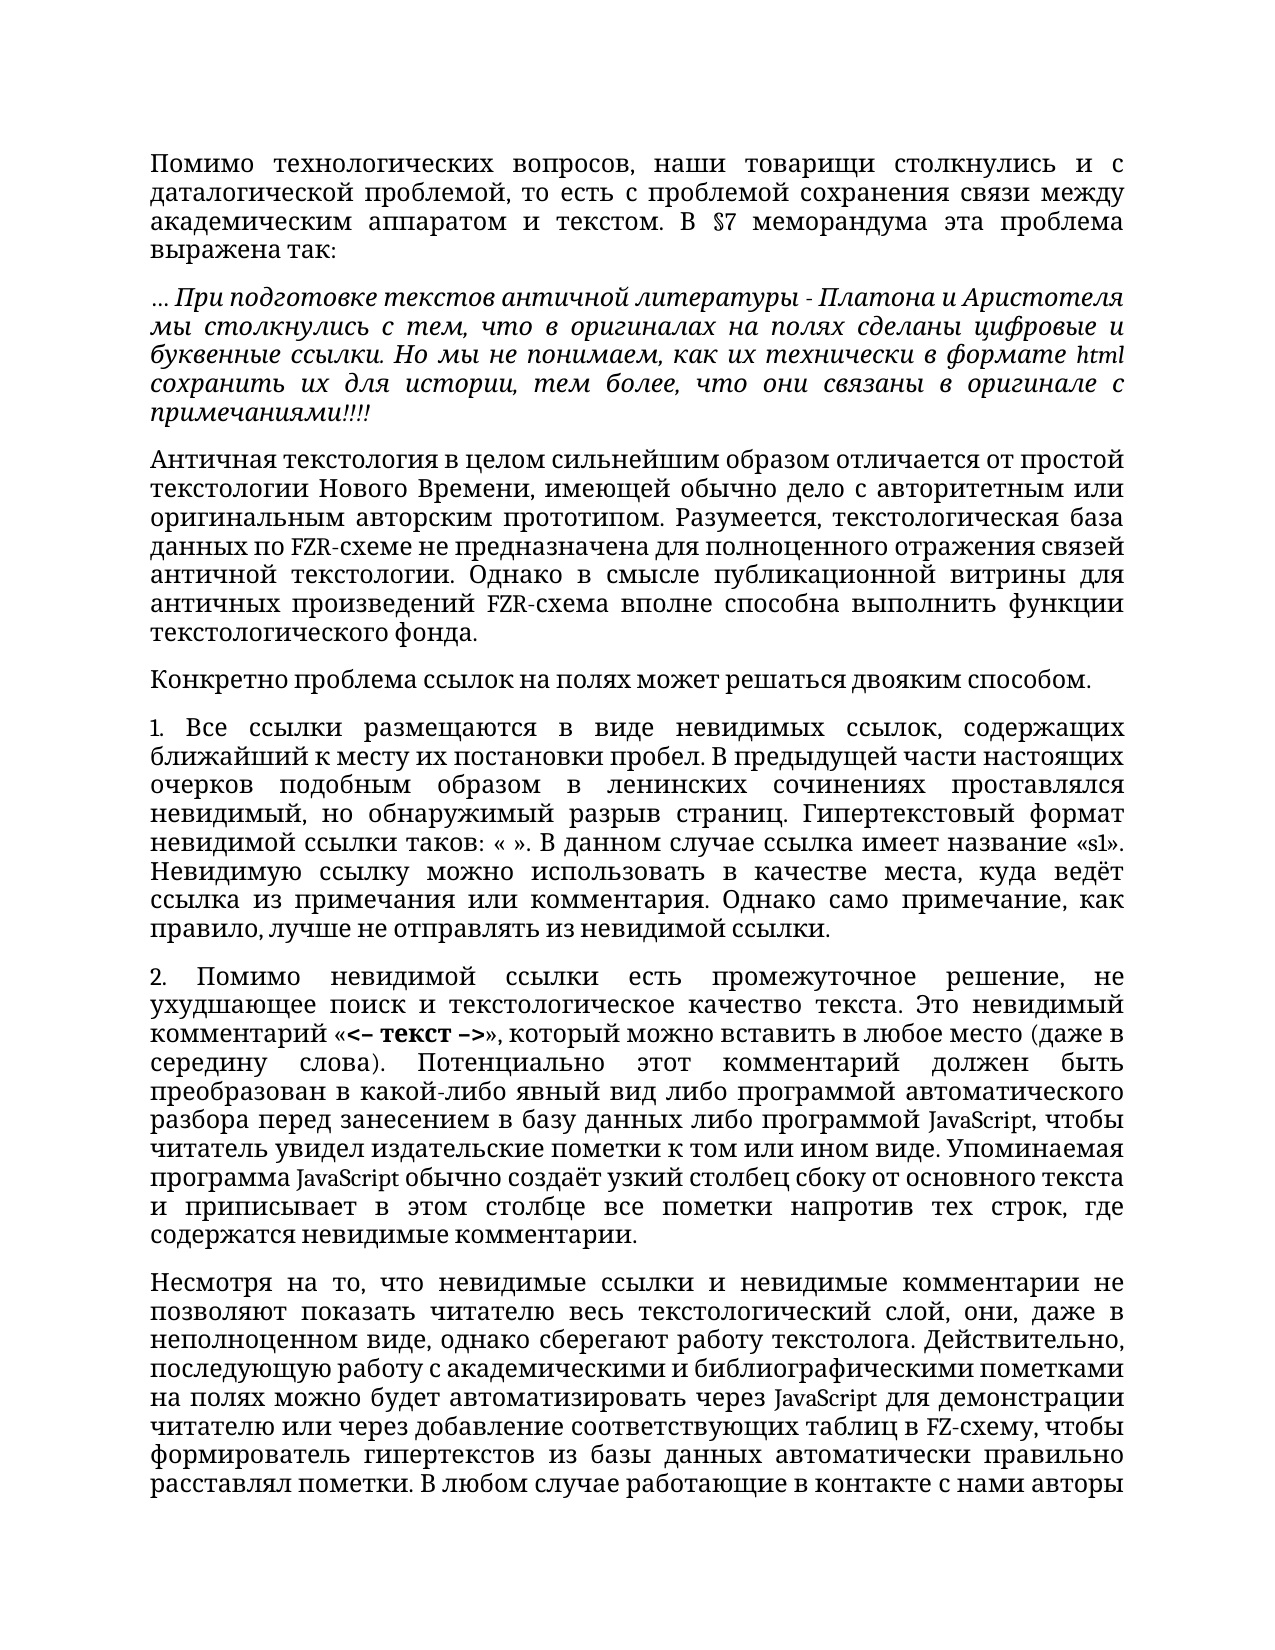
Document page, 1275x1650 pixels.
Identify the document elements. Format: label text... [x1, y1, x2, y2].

text Помимо технологических вопросов, наши товарищи столкнулись и с даталогической проблемой, то есть с проблемой сохранения связи между академическим аппаратом и текстом. В §7 меморандума эта проблема выражена так: [150, 150, 1125, 265]
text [150, 1269, 1125, 1499]
text Античная текстология в целом сильнейшим образом отличается от простой текстологии Нового Времени, имеющей обычно дело с авторитетным или оригинальным авторским прототипом. Разумеется, текстологическая база данных по FZR-схеме не предназначена для полноценного отражения связей античной текстологии. Однако в смысле публикационной витрины для античных произведений FZR-схема вполне способна выполнить функции текстологического фонда. [150, 446, 1125, 647]
text … При подготовке текстов античной литературы - Платона и Аристотеля мы столкнулись с тем, что в оригиналах на полях сделаны цифровые и буквенные ссылки. Но мы не понимаем, как их технически в формате html сохранить их для истории, тем более, что они связаны в оригинале с примечаниями!!!! [150, 284, 1125, 427]
text 2. Помимо невидимой ссылки есть промежуточное решение, не ухудшающее поиск и текстологическое качество текста. Это невидимый комментарий «<– текст –>», который можно вставить в любое место (даже в середину слова). Потенциально этот комментарий должен быть преобразован в какой-либо явный вид либо программой автоматического разбора перед занесением в базу данных либо программой JavaScript, чтобы читатель увидел издательские пометки к том или ином виде. Упоминаемая программа JavaScript обычно создаёт узкий столбец сбоку от основного текста и приписывает в этом столбце все пометки напротив тех строк, где содержатся невидимые комментарии. [150, 962, 1125, 1250]
text Конкретно проблема ссылок на полях может решаться двояким способом. [150, 666, 1125, 695]
text 1. Все ссылки размещаются в виде невидимых ссылок, содержащих ближайший к месту их постановки пробел. В предыдущей части настоящих очерков подобным образом в ленинских сочинениях проставлялся невидимый, но обнаружимый разрыв страниц. Гипертекстовый формат невидимой ссылки таков: « ». В данном случае ссылка имеет название «s1». Невидимую ссылку можно использовать в качестве места, куда ведёт ссылка из примечания или комментария. Однако само примечание, как правило, лучше не отправлять из невидимой ссылки. [150, 714, 1125, 944]
